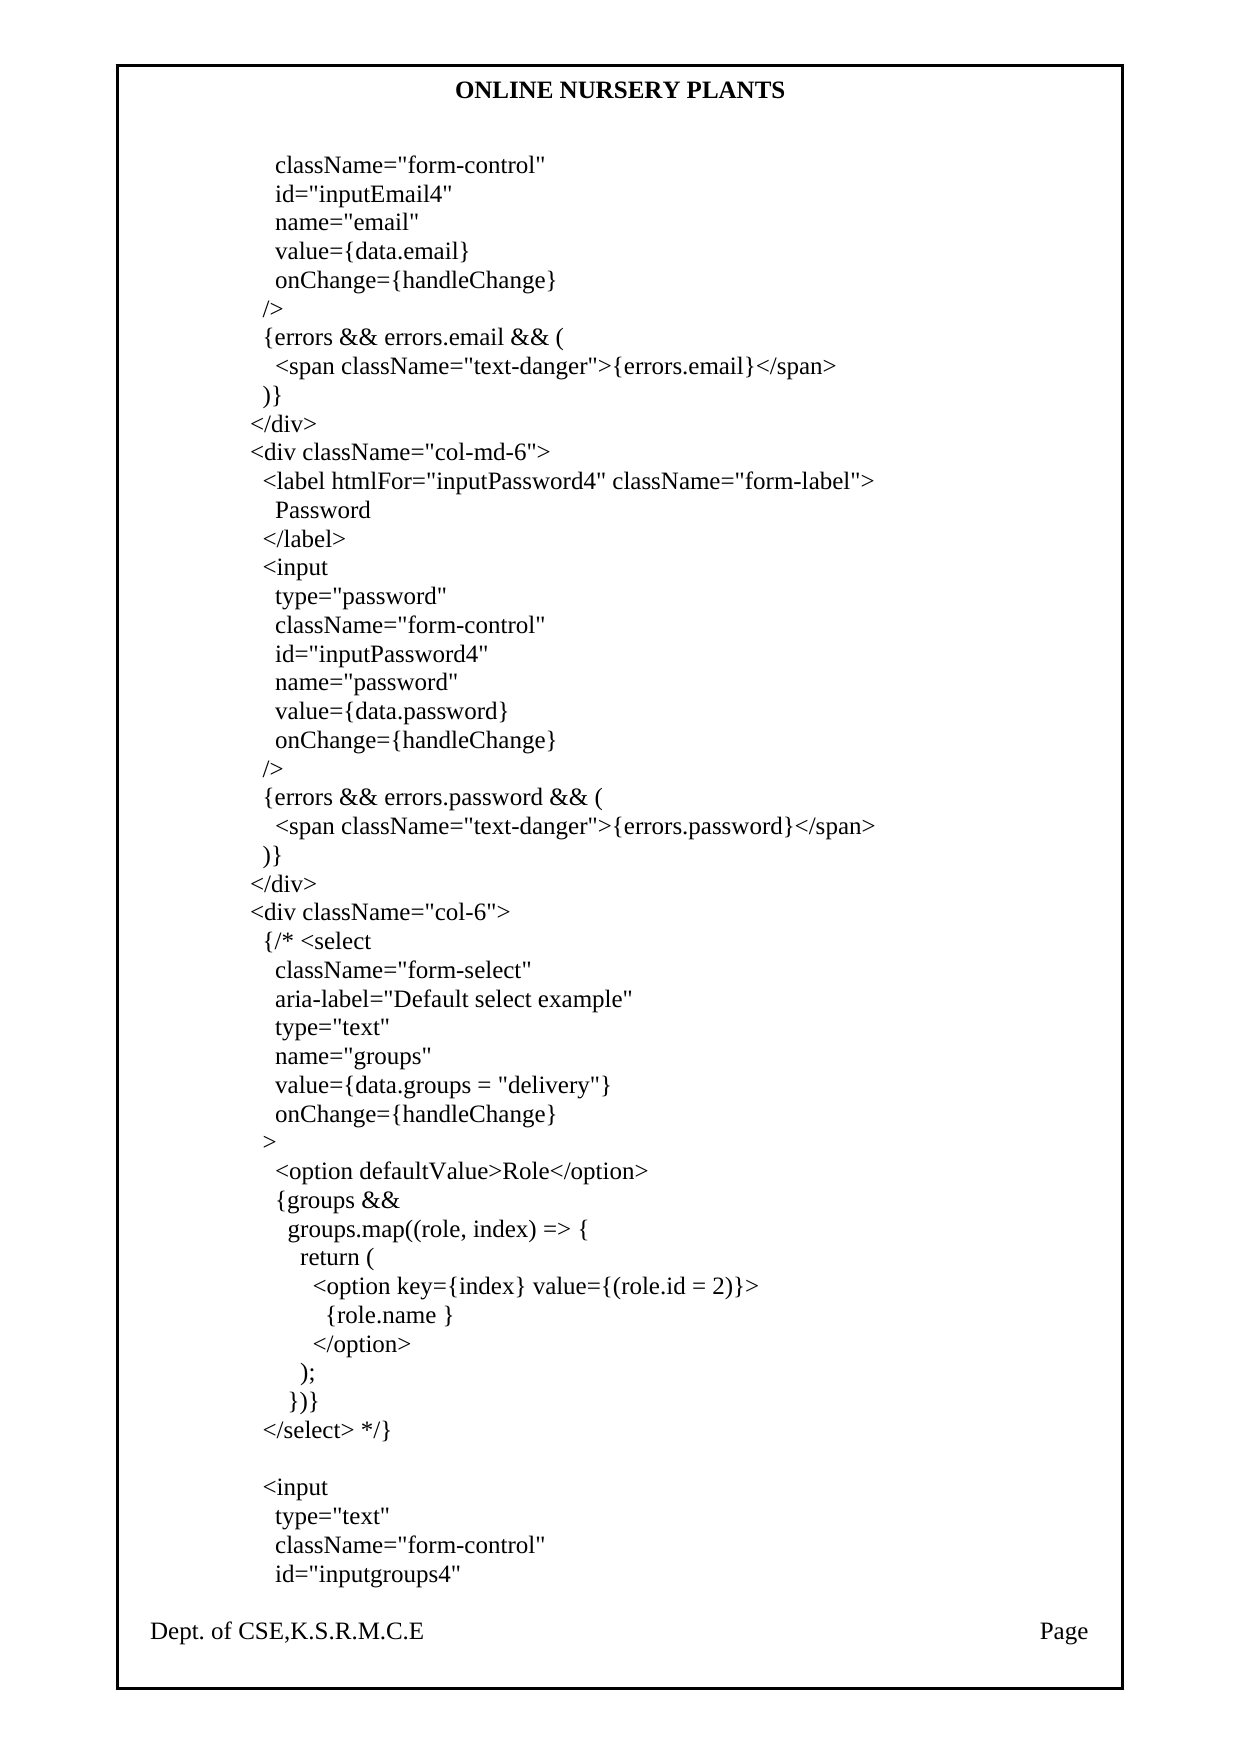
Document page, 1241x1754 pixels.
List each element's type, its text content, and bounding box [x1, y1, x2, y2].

text </div> [150, 869, 1090, 897]
text type="text" [150, 1501, 1090, 1530]
text {errors && errors.password && ( [150, 782, 1090, 811]
text <option key={index} value={(role.id = 2)}> [150, 1271, 1090, 1300]
text className="form-select" [150, 955, 1090, 984]
text onChange={handleChange} [150, 1099, 1090, 1127]
text </option> [150, 1329, 1090, 1357]
text onChange={handleChange} [150, 725, 1090, 754]
text value={data.password} [150, 696, 1090, 725]
text type="text" [150, 1012, 1090, 1041]
text ); [150, 1357, 1090, 1386]
text value={data.groups = "delivery"} [150, 1070, 1090, 1099]
text className="form-control" [150, 1530, 1090, 1559]
text name="password" [150, 667, 1090, 696]
text className="form-control" [150, 150, 1090, 179]
text <div className="col-md-6"> [150, 437, 1090, 466]
text <option defaultValue>Role</option> [150, 1156, 1090, 1185]
text /> [150, 294, 1090, 322]
text id="inputgroups4" [150, 1559, 1090, 1587]
text <label htmlFor="inputPassword4" className="form-label"> [150, 466, 1090, 495]
text <div className="col-6"> [150, 897, 1090, 926]
text {errors && errors.email && ( [150, 322, 1090, 351]
text <input [150, 1472, 1090, 1501]
text className="form-control" [150, 610, 1090, 639]
text )} [150, 840, 1090, 869]
text > [150, 1127, 1090, 1156]
text <span className="text-danger">{errors.email}</span> [150, 351, 1090, 380]
text {groups && [150, 1185, 1090, 1214]
text return ( [150, 1242, 1090, 1271]
text <span className="text-danger">{errors.password}</span> [150, 811, 1090, 840]
text id="inputEmail4" [150, 179, 1090, 207]
text aria-label="Default select example" [150, 984, 1090, 1012]
text </div> [150, 409, 1090, 437]
text /> [150, 754, 1090, 782]
text value={data.email} [150, 236, 1090, 265]
text id="inputPassword4" [150, 639, 1090, 667]
text </label> [150, 524, 1090, 552]
text name="groups" [150, 1041, 1090, 1070]
text </select> */} [150, 1415, 1090, 1444]
text groups.map((role, index) => { [150, 1214, 1090, 1242]
text })} [150, 1386, 1090, 1415]
text name="email" [150, 207, 1090, 236]
text onChange={handleChange} [150, 265, 1090, 294]
text {role.name } [150, 1300, 1090, 1329]
text Password [150, 495, 1090, 524]
text <input [150, 552, 1090, 581]
text {/* <select [150, 926, 1090, 955]
text type="password" [150, 581, 1090, 610]
text )} [150, 380, 1090, 409]
